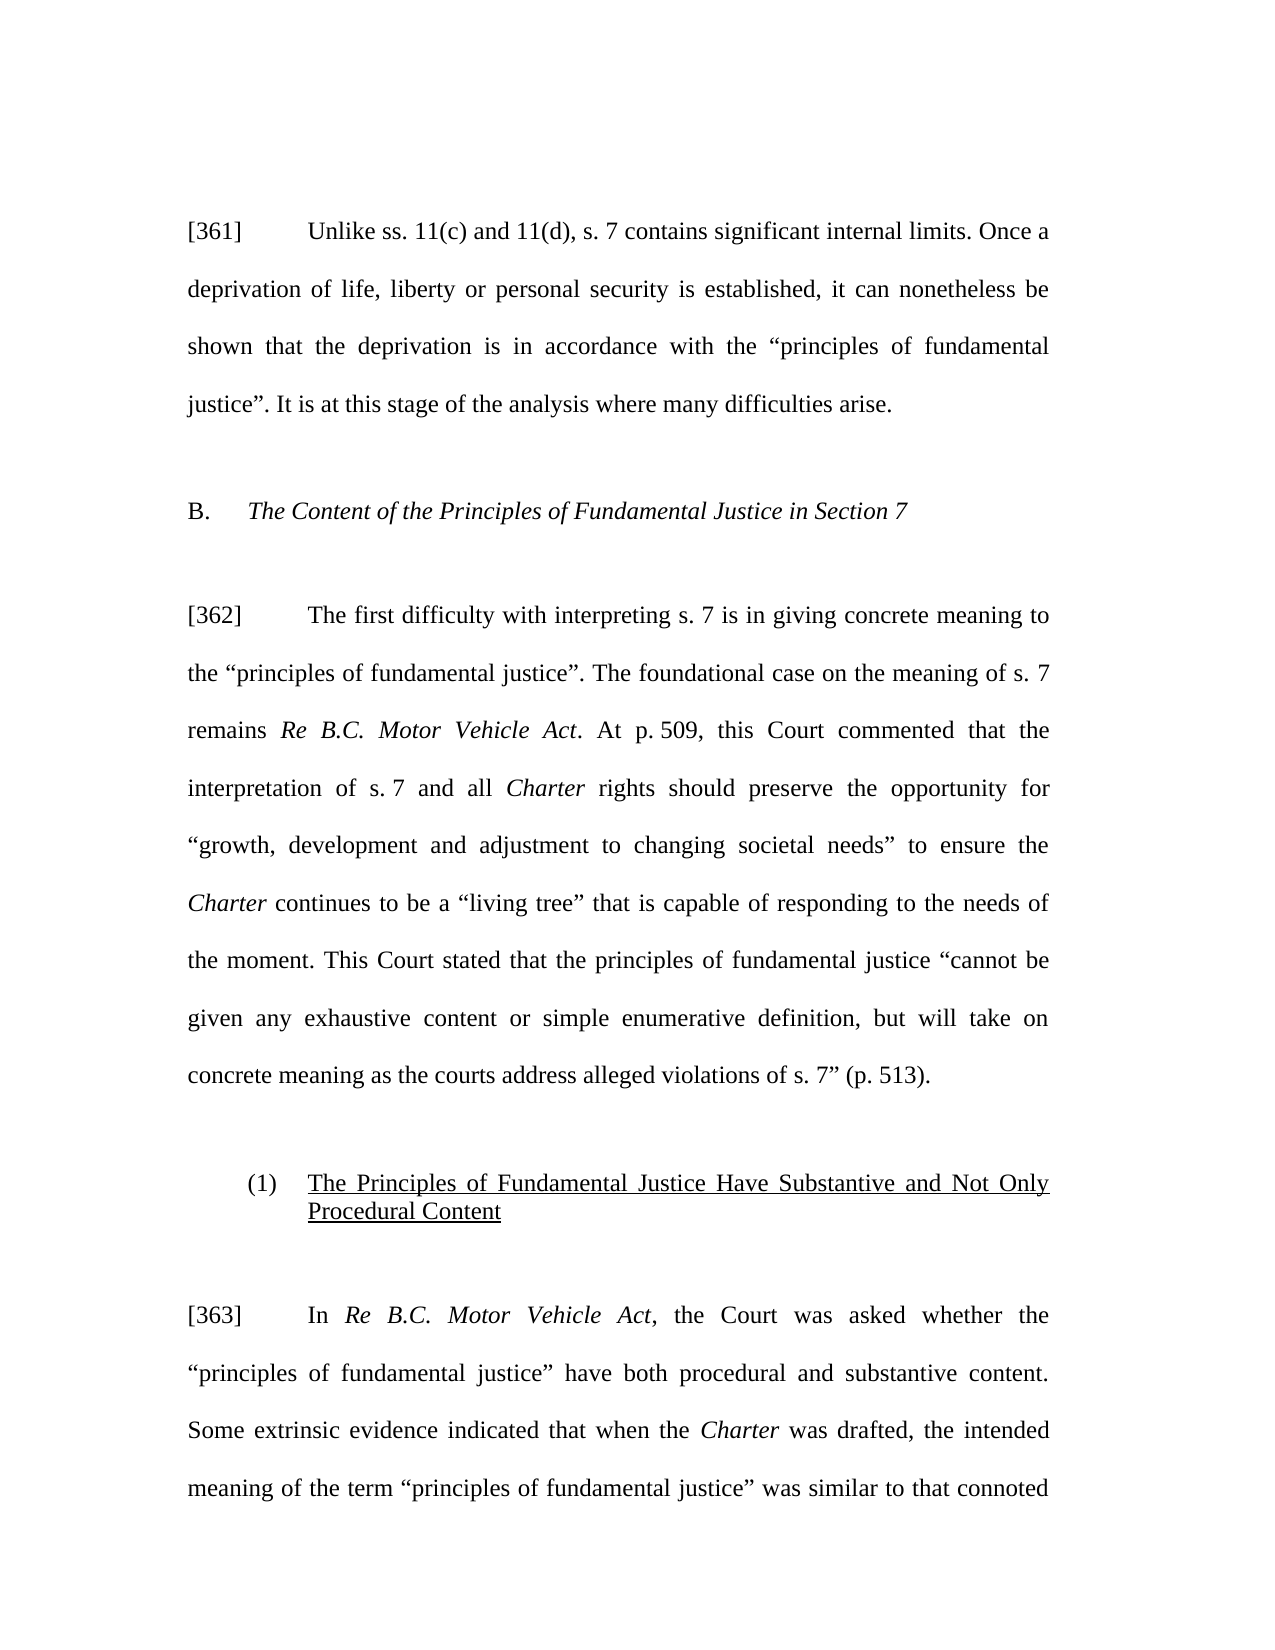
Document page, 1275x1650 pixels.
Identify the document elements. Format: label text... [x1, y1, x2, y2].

text The first difficulty with interpreting s. 7 is in giving concrete meaning to the “principles of fundamental justice”. The foundational case on the meaning of s. 7 remains Re B.C. Motor Vehicle Act. At p. 509, this Court commented that the interpretation of s. 7 and all Charter rights should preserve the opportunity for “growth, development and adjustment to changing societal needs” to ensure the Charter continues to be a “living tree” that is capable of responding to the needs of the moment. This Court stated that the principles of fundamental justice “cannot be given any exhaustive content or simple enumerative definition, but will take on concrete meaning as the courts address alleged violations of s. 7” (p. 513). [187, 600, 1050, 1089]
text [187, 1300, 1050, 1501]
title The Principles of Fundamental Justice Have Substantive and Not Only Procedural Content [247, 1168, 1050, 1225]
title The Content of the Principles of Fundamental Justice in Section 7 [187, 496, 1050, 525]
text Unlike ss. 11(c) and 11(d), s. 7 contains significant internal limits. Once a deprivation of life, liberty or personal security is established, it can nonetheless be shown that the deprivation is in accordance with the “principles of fundamental justice”. It is at this stage of the analysis where many difficulties arise. [187, 216, 1050, 418]
